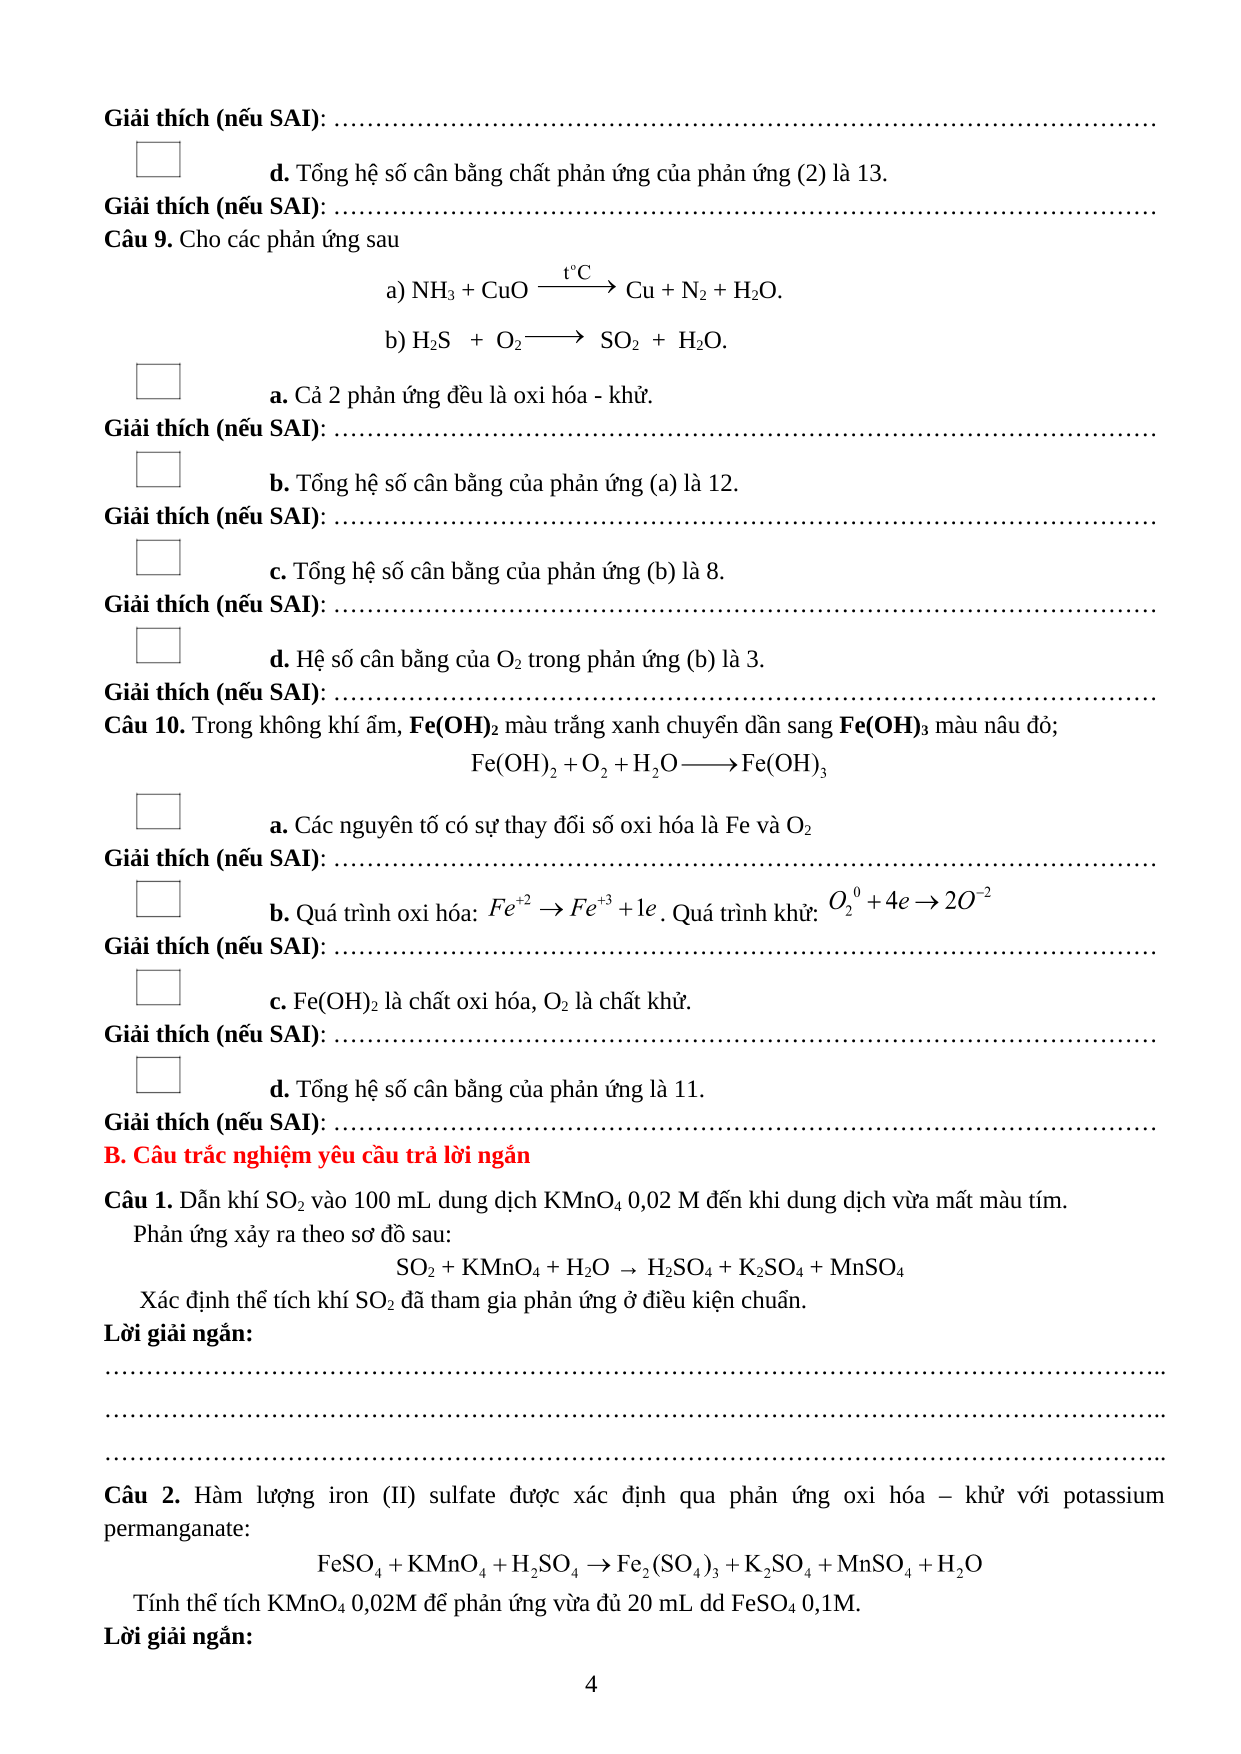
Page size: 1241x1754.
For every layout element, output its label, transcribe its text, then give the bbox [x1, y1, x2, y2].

picture [535, 257, 620, 299]
text ……………………………………………………………………………………………………………….. [103, 1437, 1166, 1466]
text c. Fe(OH)2 là chất oxi hóa, O2 là chất khử. [103, 964, 1166, 1015]
text SO2 + KMnO4 + H22SO4 + K2SO4 + MnSO4 [103, 1252, 1166, 1280]
text Giải thích (nếu SAI): ……………………………………………………………………………………… [103, 843, 1166, 872]
text b. Quá trình oxi hóa: . Quá trình khử: [103, 876, 1166, 927]
text Câu 1. Dẫn khí SO2 vào 100 mL dung dịch KMnO4 0,02 M đến khi dung dịch vừa mất màu tím. [103, 1186, 1166, 1214]
text b) H2S + O2 SO2 + H2O. [103, 308, 1166, 354]
text Giải thích (nếu SAI): ……………………………………………………………………………………… [103, 501, 1166, 530]
text Giải thích (nếu SAI): ……………………………………………………………………………………… [103, 589, 1166, 618]
text Tính thể tích KMnO4 0,02M để phản ứng vừa đủ 20 mL dd FeSO4 0,1M. [103, 1588, 1166, 1617]
text d. Tổng hệ số cân bằng của phản ứng là 11. [103, 1052, 1166, 1103]
picture [484, 888, 660, 922]
text a. Các nguyên tố có sự thay đổi số oxi hóa là Fe và O2 [103, 788, 1166, 839]
text b. Tổng hệ số cân bằng của phản ứng (a) là 12. [103, 446, 1166, 497]
text Giải thích (nếu SAI): ……………………………………………………………………………………… [103, 1107, 1166, 1136]
text ……………………………………………………………………………………………………………….. [103, 1394, 1166, 1423]
text a) NH3 + CuO Cu + N2 + H2O. [103, 257, 1166, 303]
text Lời giải ngắn: [103, 1318, 1166, 1346]
text B. Câu trắc nghiệm yêu cầu trả lời ngắn [103, 1140, 1166, 1169]
picture [521, 307, 588, 349]
text d. Tổng hệ số cân bằng chất phản ứng của phản ứng (2) là 13. [103, 136, 1166, 187]
text Câu 9. Cho các phản ứng sau [103, 224, 1166, 253]
text c. Tổng hệ số cân bằng của phản ứng (b) là 8. [103, 534, 1166, 585]
picture [313, 1546, 986, 1584]
text Giải thích (nếu SAI): ……………………………………………………………………………………… [103, 413, 1166, 442]
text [103, 103, 1166, 132]
text Câu 10. Trong không khí ẩm, Fe(OH)2 màu trắng xanh chuyển dần sang Fe(OH)3 màu nâu đỏ; [103, 710, 1166, 739]
text Câu 2. Hàm lượng iron (II) sulfate được xác định qua phản ứng oxi hóa – khử với potassium permanganate: [103, 1480, 1166, 1542]
text a. Cả 2 phản ứng đều là oxi hóa - khử. [103, 358, 1166, 409]
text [103, 191, 1166, 220]
picture [825, 880, 996, 922]
text ……………………………………………………………………………………………………………….. [103, 1351, 1166, 1379]
text Giải thích (nếu SAI): ……………………………………………………………………………………… [103, 931, 1166, 960]
text Xác định thể tích khí SO2 đã tham gia phản ứng ở điều kiện chuẩn. [103, 1285, 1166, 1313]
text Lời giải ngắn: [103, 1621, 1166, 1649]
text Giải thích (nếu SAI): ……………………………………………………………………………………… [103, 1019, 1166, 1048]
text Phản ứng xảy ra theo sơ đồ sau: [103, 1219, 1166, 1247]
text Giải thích (nếu SAI): ……………………………………………………………………………………… [103, 677, 1166, 706]
picture [467, 743, 832, 784]
text d. Hệ số cân bằng của O2 trong phản ứng (b) là 3. [103, 622, 1166, 673]
